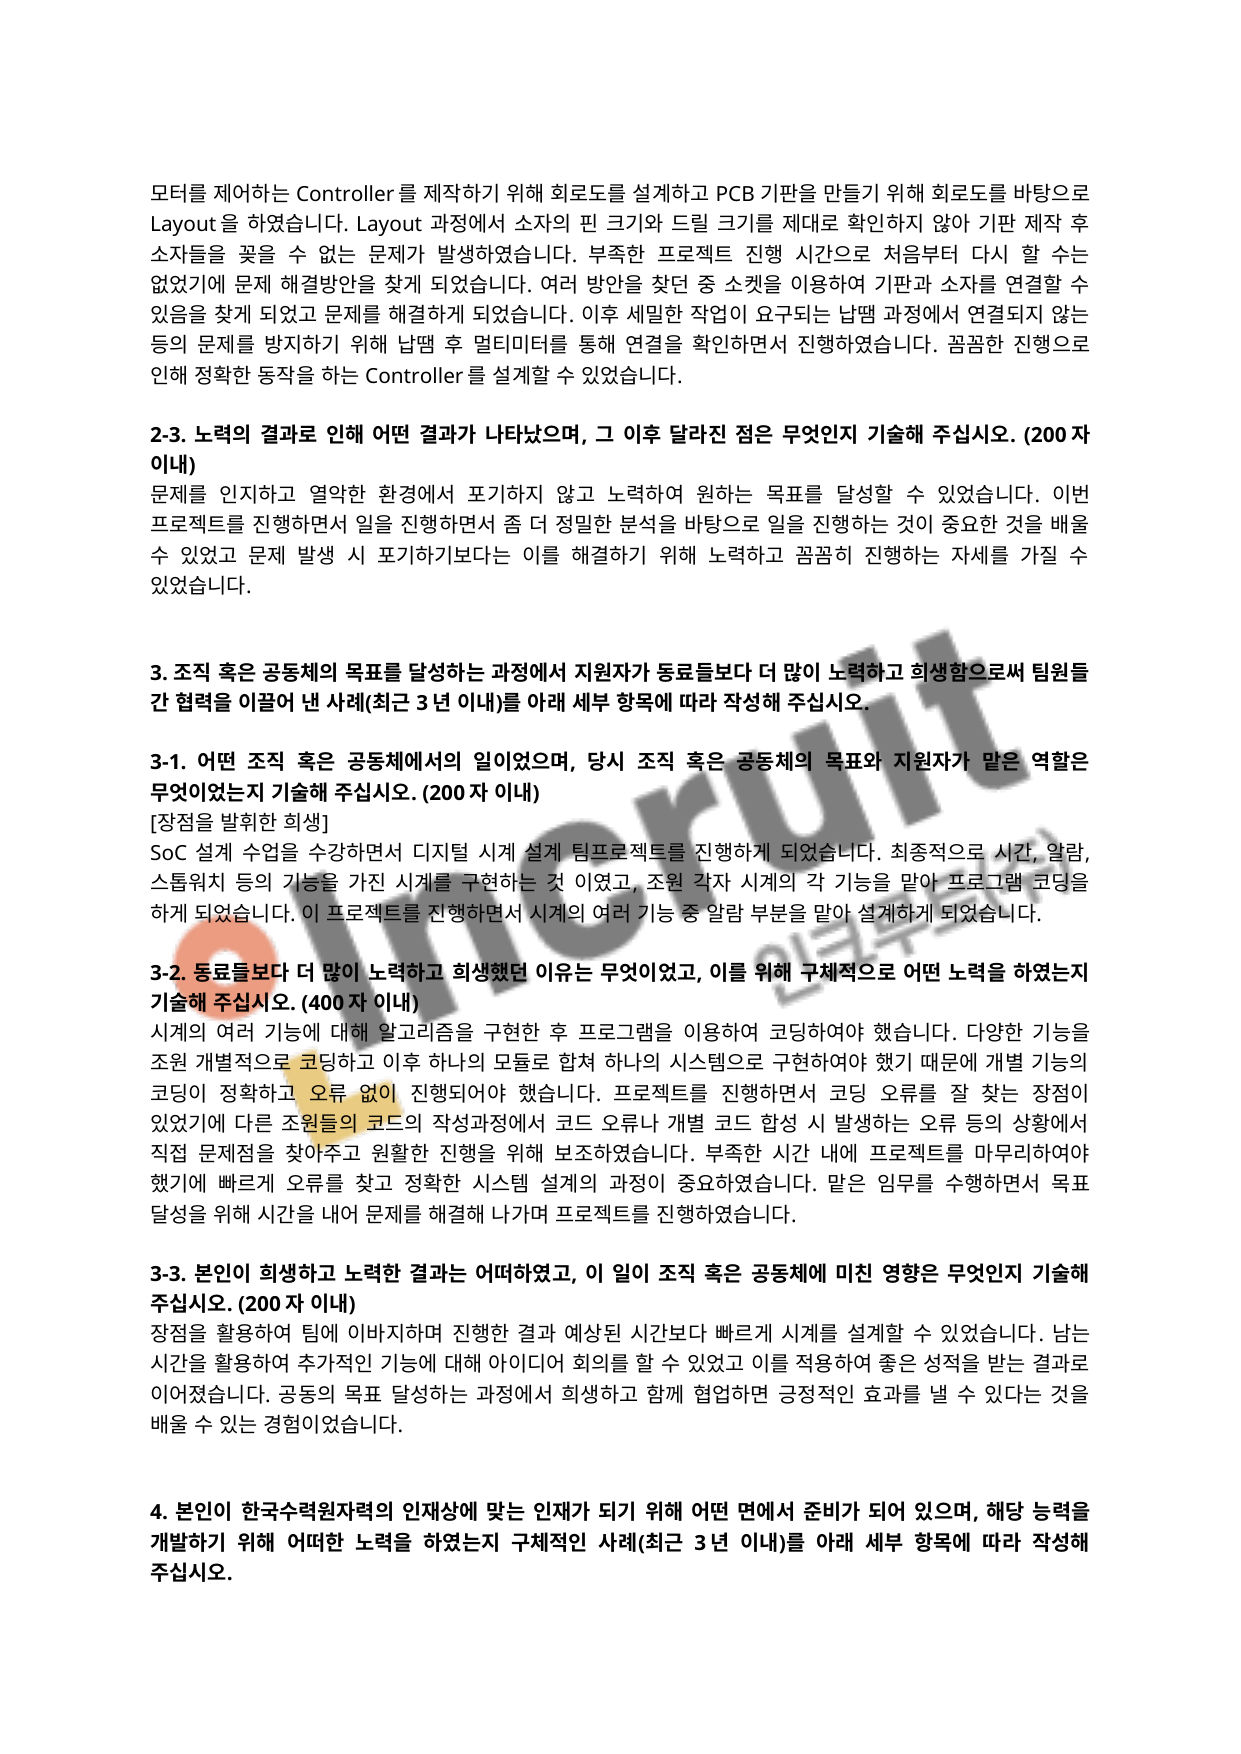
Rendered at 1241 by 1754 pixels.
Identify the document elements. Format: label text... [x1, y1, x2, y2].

text SoC 설계 수업을 수강하면서 디지털 시계 설계 팀프로젝트를 진행하게 되었습니다. 최종적으로 시간, 알람, 스톱워치 등의 기능을 가진 시계를 구현하는 것 이였고, 조원 각자 시계의 각 기능을 맡아 프로그램 코딩을 하게 되었습니다. 이 프로젝트를 진행하면서 시계의 여러 기능 중 알람 부분을 맡아 설계하게 되었습니다. [150, 836, 1090, 927]
text 3-1. 어떤 조직 혹은 공동체에서의 일이었으며, 당시 조직 혹은 공동체의 목표와 지원자가 맡은 역할은 무엇이었는지 기술해 주십시오. (200자 이내) [150, 745, 1090, 806]
text 3. 조직 혹은 공동체의 목표를 달성하는 과정에서 지원자가 동료들보다 더 많이 노력하고 희생함으로써 팀원들 간 협력을 이끌어 낸 사례(최근 3년 이내)를 아래 세부 항목에 따라 작성해 주십시오. [150, 656, 1090, 717]
text 3-2. 동료들보다 더 많이 노력하고 희생했던 이유는 무엇이었고, 이를 위해 구체적으로 어떤 노력을 하였는지 기술해 주십시오. (400자 이내) [150, 956, 1090, 1016]
text 시계의 여러 기능에 대해 알고리즘을 구현한 후 프로그램을 이용하여 코딩하여야 했습니다. 다양한 기능을 조원 개별적으로 코딩하고 이후 하나의 모듈로 합쳐 하나의 시스템으로 구현하여야 했기 때문에 개별 기능의 코딩이 정확하고 오류 없이 진행되어야 했습니다. 프로젝트를 진행하면서 코딩 오류를 잘 찾는 장점이 있었기에 다른 조원들의 코드의 작성과정에서 코드 오류나 개별 코드 합성 시 발생하는 오류 등의 상황에서 직접 문제점을 찾아주고 원활한 진행을 위해 보조하였습니다. 부족한 시간 내에 프로젝트를 마무리하여야 했기에 빠르게 오류를 찾고 정확한 시스템 설계의 과정이 중요하였습니다. 맡은 임무를 수행하면서 목표 달성을 위해 시간을 내어 문제를 해결해 나가며 프로젝트를 진행하였습니다. [150, 1016, 1090, 1228]
picture [150, 595, 1091, 1186]
text 4. 본인이 한국수력원자력의 인재상에 맞는 인재가 되기 위해 어떤 면에서 준비가 되어 있으며, 해당 능력을 개발하기 위해 어떠한 노력을 하였는지 구체적인 사례(최근 3년 이내)를 아래 세부 항목에 따라 작성해 주십시오. [150, 1495, 1090, 1586]
text 2-3. 노력의 결과로 인해 어떤 결과가 나타났으며, 그 이후 달라진 점은 무엇인지 기술해 주십시오. (200자 이내) [150, 418, 1090, 478]
text 모터를 제어하는 Controller를 제작하기 위해 회로도를 설계하고 PCB 기판을 만들기 위해 회로도를 바탕으로 Layout을 하였습니다. Layout 과정에서 소자의 핀 크기와 드릴 크기를 제대로 확인하지 않아 기판 제작 후 소자들을 꽂을 수 없는 문제가 발생하였습니다. 부족한 프로젝트 진행 시간으로 처음부터 다시 할 수는 없었기에 문제 해결방안을 찾게 되었습니다. 여러 방안을 찾던 중 소켓을 이용하여 기판과 소자를 연결할 수 있음을 찾게 되었고 문제를 해결하게 되었습니다. 이후 세밀한 작업이 요구되는 납땜 과정에서 연결되지 않는 등의 문제를 방지하기 위해 납땜 후 멀티미터를 통해 연결을 확인하면서 진행하였습니다. 꼼꼼한 진행으로 인해 정확한 동작을 하는 Controller를 설계할 수 있었습니다. [150, 177, 1090, 389]
text 장점을 활용하여 팀에 이바지하며 진행한 결과 예상된 시간보다 빠르게 시계를 설계할 수 있었습니다. 남는 시간을 활용하여 추가적인 기능에 대해 아이디어 회의를 할 수 있었고 이를 적용하여 좋은 성적을 받는 결과로 이어졌습니다. 공동의 목표 달성하는 과정에서 희생하고 함께 협업하면 긍정적인 효과를 낼 수 있다는 것을 배울 수 있는 경험이었습니다. [150, 1317, 1090, 1438]
text 문제를 인지하고 열악한 환경에서 포기하지 않고 노력하여 원하는 목표를 달성할 수 있었습니다. 이번 프로젝트를 진행하면서 일을 진행하면서 좀 더 정밀한 분석을 바탕으로 일을 진행하는 것이 중요한 것을 배울 수 있었고 문제 발생 시 포기하기보다는 이를 해결하기 위해 노력하고 꼼꼼히 진행하는 자세를 가질 수 있었습니다. [150, 478, 1090, 599]
text [장점을 발휘한 희생] [150, 806, 1090, 836]
text 3-3. 본인이 희생하고 노력한 결과는 어떠하였고, 이 일이 조직 혹은 공동체에 미친 영향은 무엇인지 기술해 주십시오. (200자 이내) [150, 1257, 1090, 1317]
